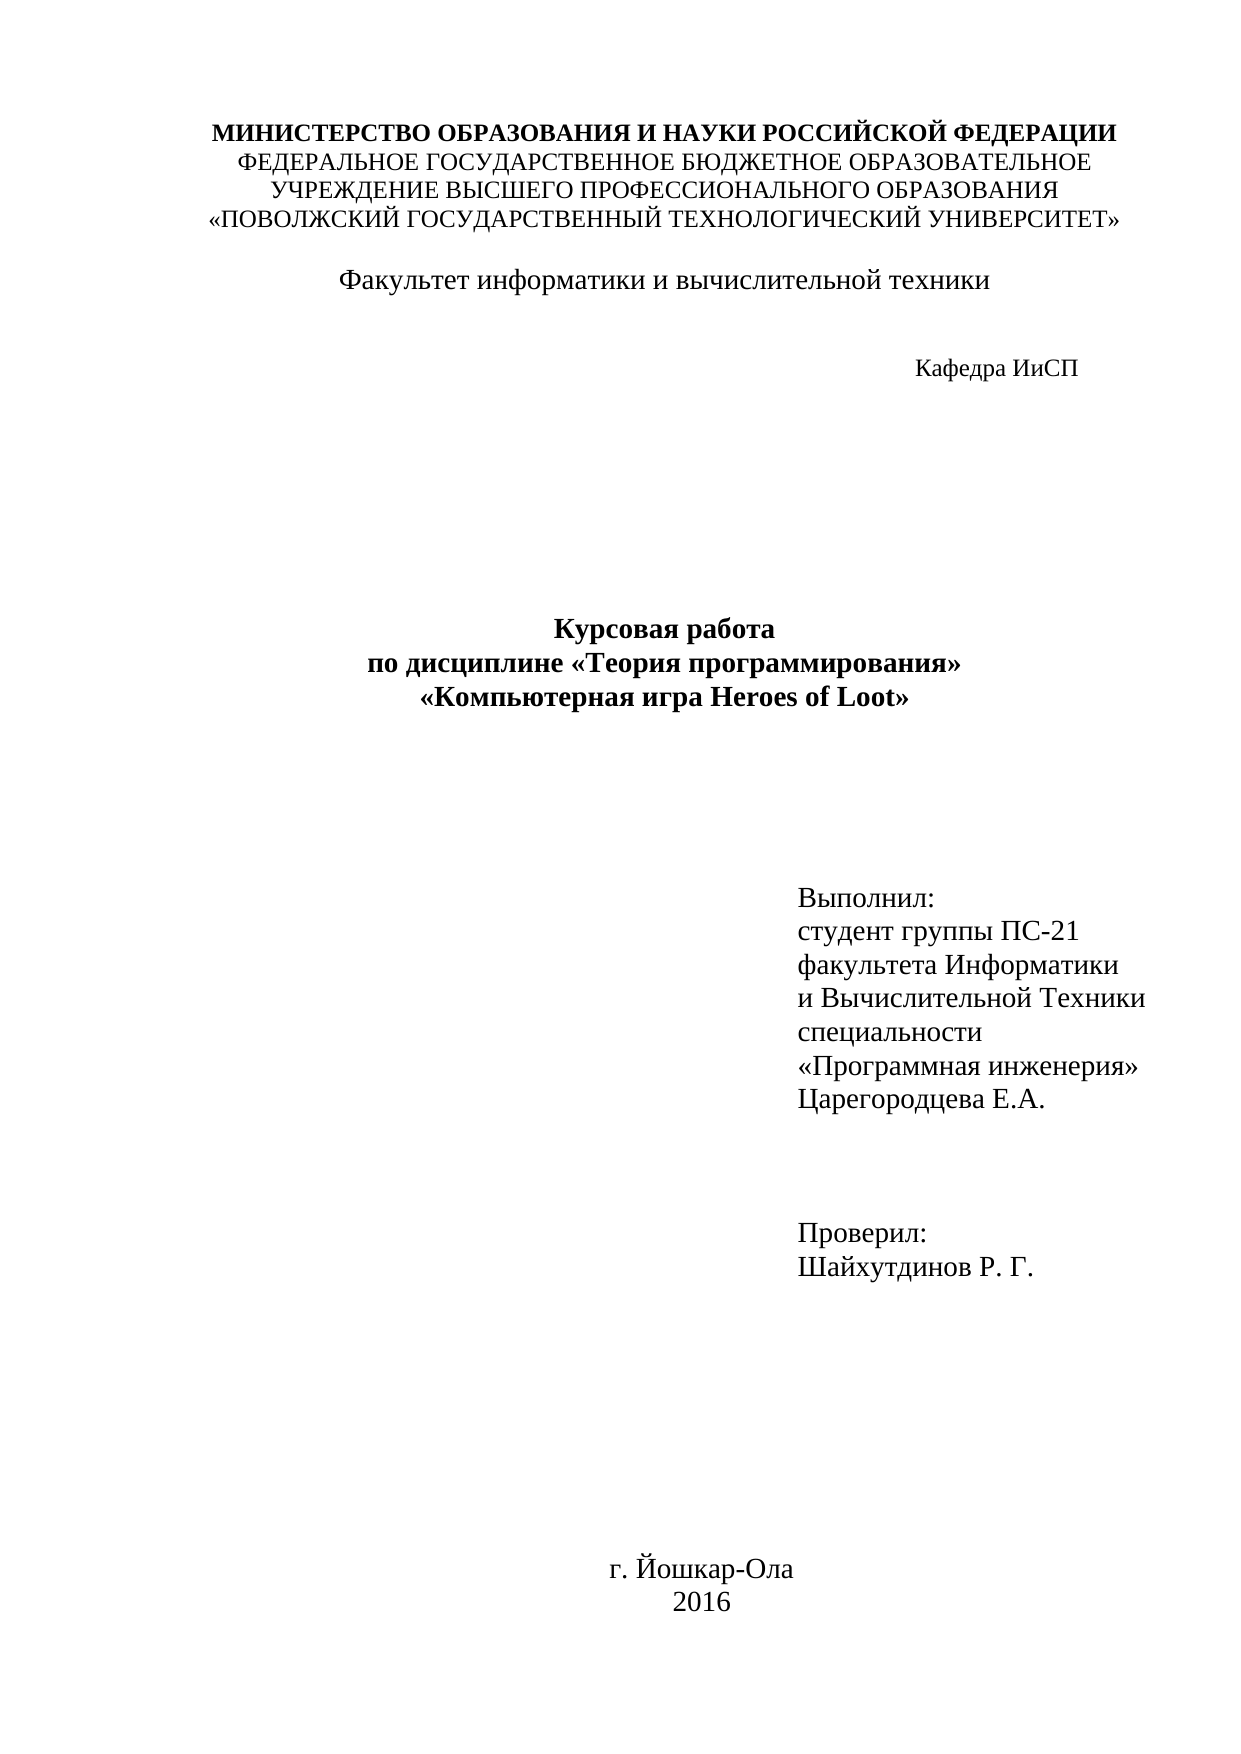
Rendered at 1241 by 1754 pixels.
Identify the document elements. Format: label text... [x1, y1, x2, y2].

text 2016 [177, 1584, 1152, 1618]
text Царегородцева Е.А. [797, 1081, 1152, 1115]
text Шайхутдинов Р. Г. [797, 1249, 1152, 1282]
text МИНИСТЕРСТВО ОБРАЗОВАНИЯ И НАУКИ РОССИЙСКОЙ ФЕДЕРАЦИИ [177, 118, 1152, 147]
text факультета Информатики [797, 947, 1152, 981]
text Федеральное ГОСУДАРСТВЕННОЕ бюджетное ОБРАЗОВАТЕЛЬНОЕ УЧРЕЖДЕНИЕ ВЫСШЕГО ПРОФЕССИОНАЛЬНОГО ОБРАЗОВАНИЯ [177, 147, 1152, 204]
text Курсовая работа [177, 612, 1152, 645]
text Выполнил: [797, 880, 1152, 913]
text специальности «Программная инженерия» [797, 1014, 1152, 1081]
text «Компьютерная игра Heroes of Loot» [177, 679, 1152, 712]
text г. Йошкар-Ола [177, 1551, 1152, 1584]
text «ПОВОЛЖСКИЙ ГОСУДАРСТВЕННЫЙ ТЕХНОЛОГИЧЕСКИЙ УНИВЕРСИТЕТ» [177, 204, 1152, 233]
text Проверил: [797, 1215, 1152, 1249]
text студент группы ПС-21 [797, 913, 1152, 947]
text Кафедра ИиСП [915, 353, 1152, 382]
text Факультет информатики и вычислительной техники [177, 262, 1152, 295]
text и Вычислительной Техники [797, 981, 1152, 1014]
text по дисциплине «Теория программирования» [177, 645, 1152, 679]
